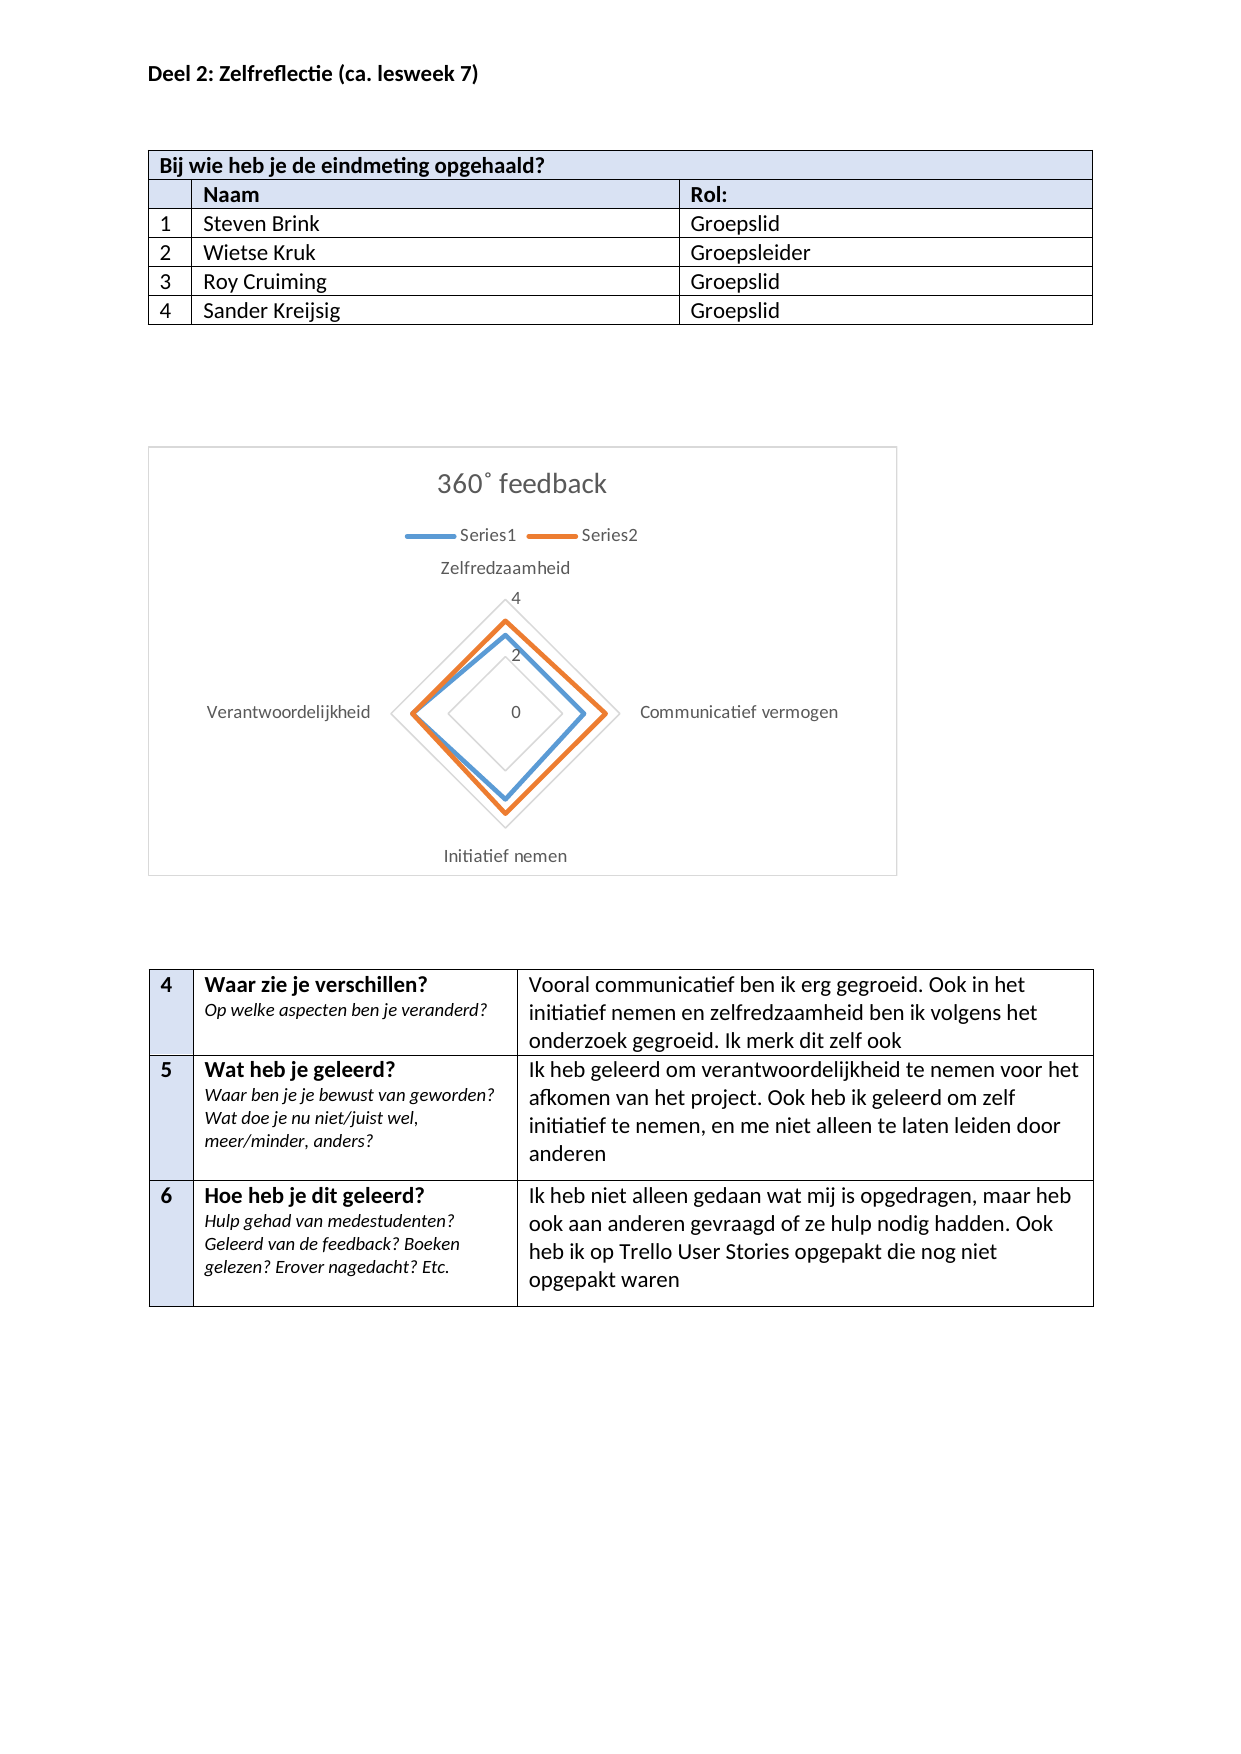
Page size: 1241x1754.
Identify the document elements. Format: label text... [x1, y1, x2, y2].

table_cell Groepslid [680, 267, 1092, 295]
table_header Vooral communicatief ben ik erg gegroeid. Ook in het initiatief nemen en zelfredzaamheid ben ik volgens het onderzoek gegroeid. Ik merk dit zelf ook [518, 970, 1093, 1054]
table_cell 6 [150, 1181, 193, 1306]
table_cell Wat heb je geleerd? Waar ben je je bewust van geworden? Wat doe je nu niet/juist wel, meer/minder, anders? [194, 1056, 517, 1180]
table_cell Wietse Kruk [192, 238, 679, 266]
table_header Waar zie je verschillen? Op welke aspecten ben je veranderd? [194, 970, 517, 1054]
table_cell Naam [192, 180, 679, 208]
table_cell Hoe heb je dit geleerd? Hulp gehad van medestudenten? Geleerd van de feedback? Boeken gelezen? Erover nagedacht? Etc. [194, 1181, 517, 1306]
table_cell Groepslid [680, 296, 1092, 324]
table_cell Ik heb niet alleen gedaan wat mij is opgedragen, maar heb ook aan anderen gevraagd of ze hulp nodig hadden. Ook heb ik op Trello User Stories opgepakt die nog niet opgepakt waren [518, 1181, 1093, 1306]
table_cell Groepsleider [680, 238, 1092, 266]
text Deel 2: Zelfreflectie (ca. lesweek 7) [148, 59, 1107, 87]
table_cell Rol: [680, 180, 1092, 208]
table_cell Ik heb geleerd om verantwoordelijkheid te nemen voor het afkomen van het project. Ook heb ik geleerd om zelf initiatief te nemen, en me niet alleen te laten leiden door anderen [518, 1056, 1093, 1180]
table_cell 1 [149, 209, 191, 237]
table_cell Sander Kreijsig [192, 296, 679, 324]
table_cell 4 [149, 296, 191, 324]
table_cell Groepslid [680, 209, 1092, 237]
table_cell Roy Cruiming [192, 267, 679, 295]
table_cell [149, 180, 191, 208]
table_cell 5 [150, 1056, 193, 1180]
table_header 4 [150, 970, 193, 1054]
table_cell Steven Brink [192, 209, 679, 237]
table_cell 3 [149, 267, 191, 295]
table_cell 2 [149, 238, 191, 266]
table_header Bij wie heb je de eindmeting opgehaald? [149, 151, 1092, 179]
